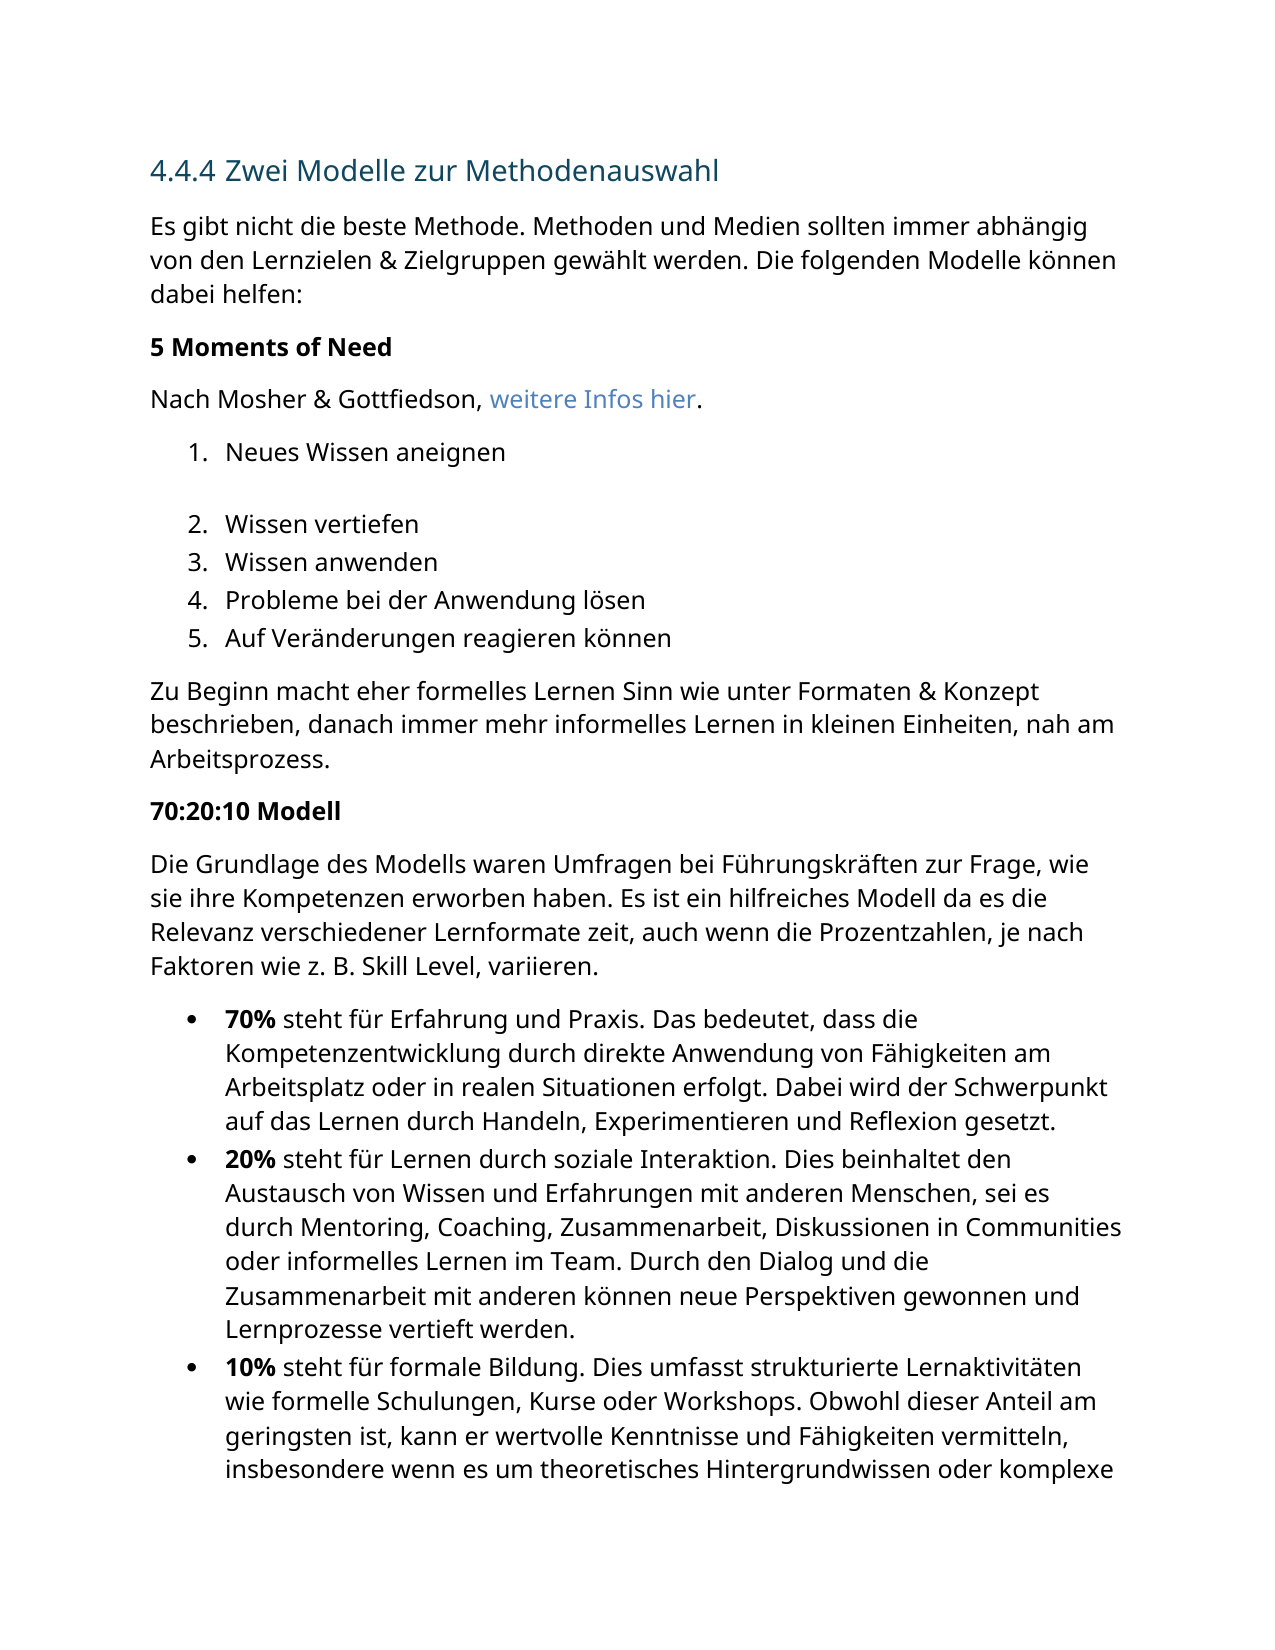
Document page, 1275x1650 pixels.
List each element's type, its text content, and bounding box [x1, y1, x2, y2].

text 70:20:10 Modell [150, 794, 1125, 828]
list Wissen vertiefen [187, 507, 1125, 541]
text Nach Mosher & Gottfiedson, weitere Infos hier. [150, 382, 1125, 416]
list Auf Veränderungen reagieren können [187, 620, 1125, 654]
subtitle 4.4.4 Zwei Modelle zur Methodenauswahl [150, 150, 1125, 190]
list Neues Wissen aneignen [187, 435, 1125, 503]
text Zu Beginn macht eher formelles Lernen Sinn wie unter Formaten & Konzept beschrieben, danach immer mehr informelles Lernen in kleinen Einheiten, nah am Arbeitsprozess. [150, 673, 1125, 775]
list Probleme bei der Anwendung lösen [187, 582, 1125, 617]
list 70% steht für Erfahrung und Praxis. Das bedeutet, dass die Kompetenzentwicklung durch direkte Anwendung von Fähigkeiten am Arbeitsplatz oder in realen Situationen erfolgt. Dabei wird der Schwerpunkt auf das Lernen durch Handeln, Experimentieren und Reflexion gesetzt. [187, 1002, 1125, 1138]
list Wissen anwenden [187, 545, 1125, 579]
text Die Grundlage des Modells waren Umfragen bei Führungskräften zur Frage, wie sie ihre Kompetenzen erworben haben. Es ist ein hilfreiches Modell da es die Relevanz verschiedener Lernformate zeit, auch wenn die Prozentzahlen, je nach Faktoren wie z. B. Skill Level, variieren. [150, 847, 1125, 983]
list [187, 1350, 1125, 1486]
text 5 Moments of Need [150, 329, 1125, 363]
